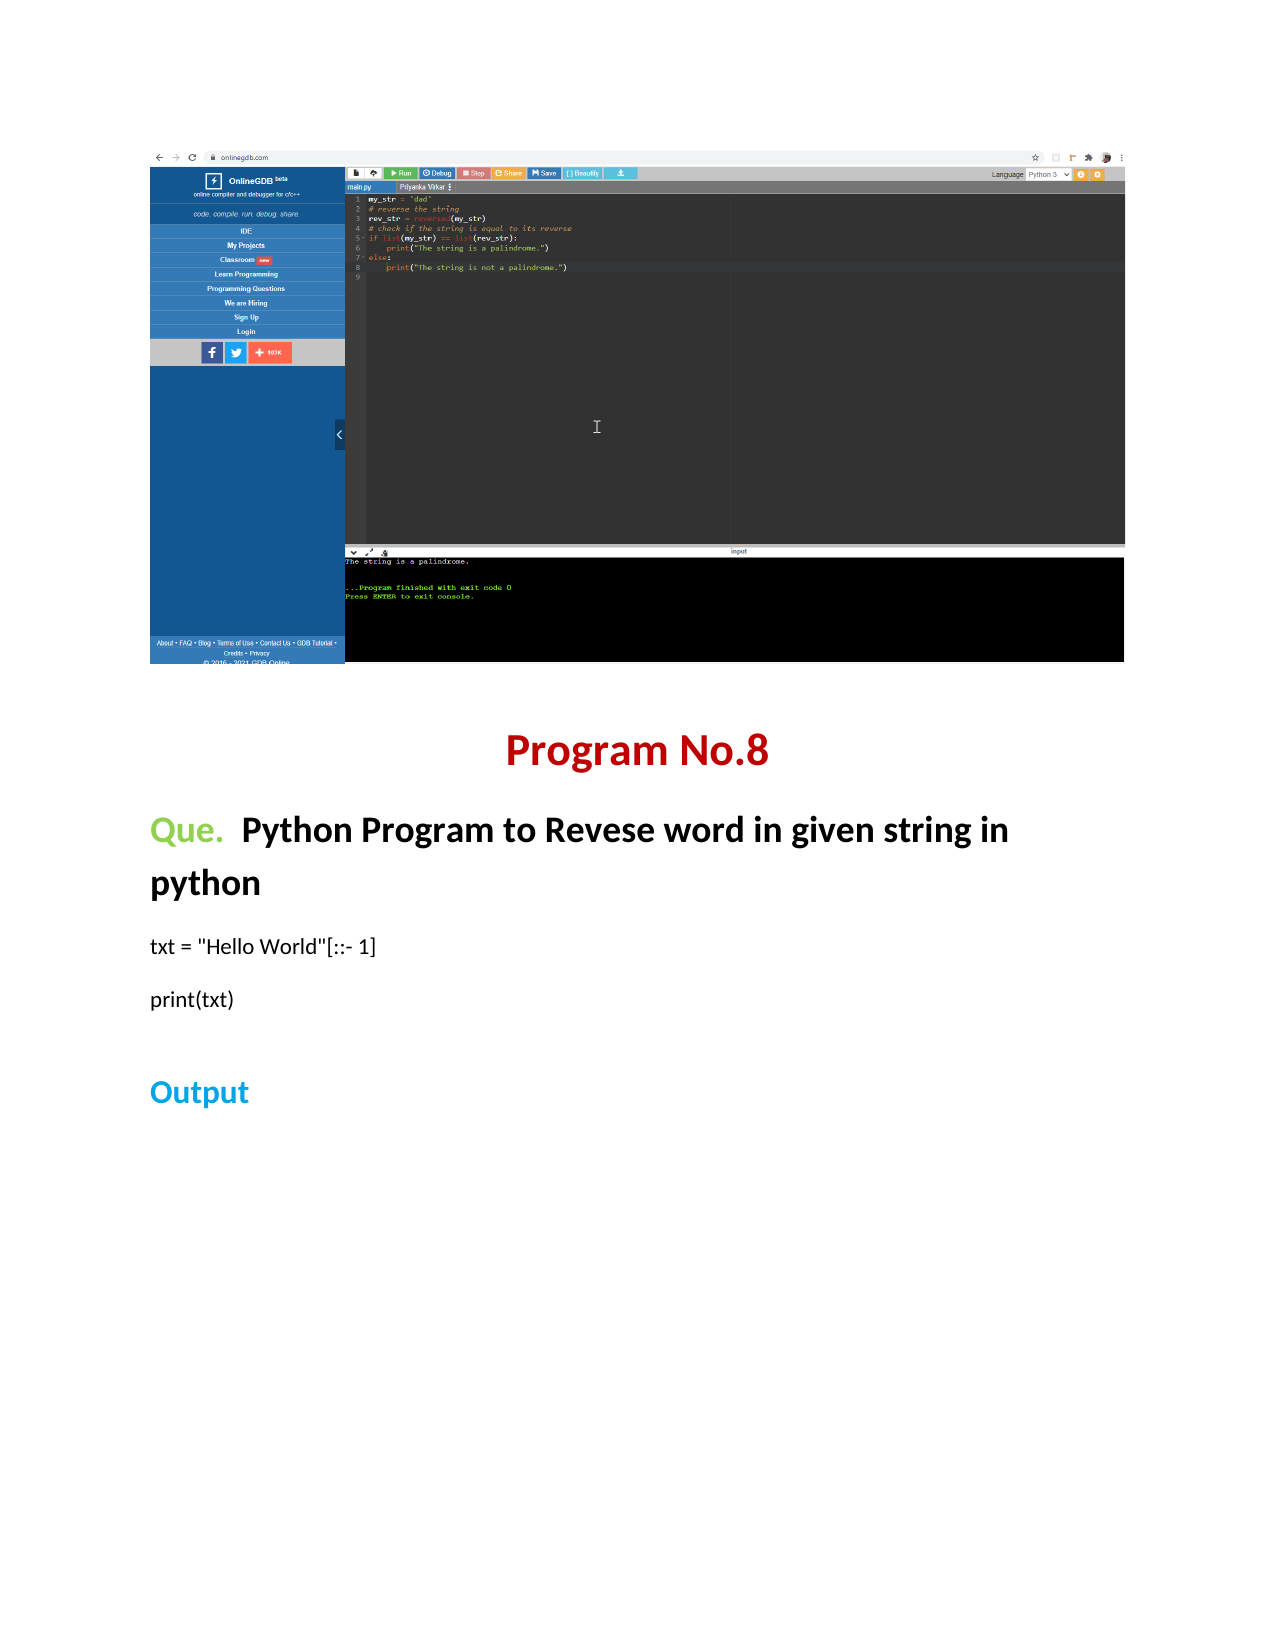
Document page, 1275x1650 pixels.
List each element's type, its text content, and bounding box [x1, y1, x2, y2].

text Output [150, 1071, 1125, 1111]
text Que. Python Program to Revese word in given string in python [150, 806, 1125, 905]
text txt = "Hello World"[::- 1] [150, 932, 1125, 960]
text print(txt) [150, 985, 1125, 1046]
picture [150, 150, 1125, 664]
text Program No.8 [150, 721, 1125, 777]
